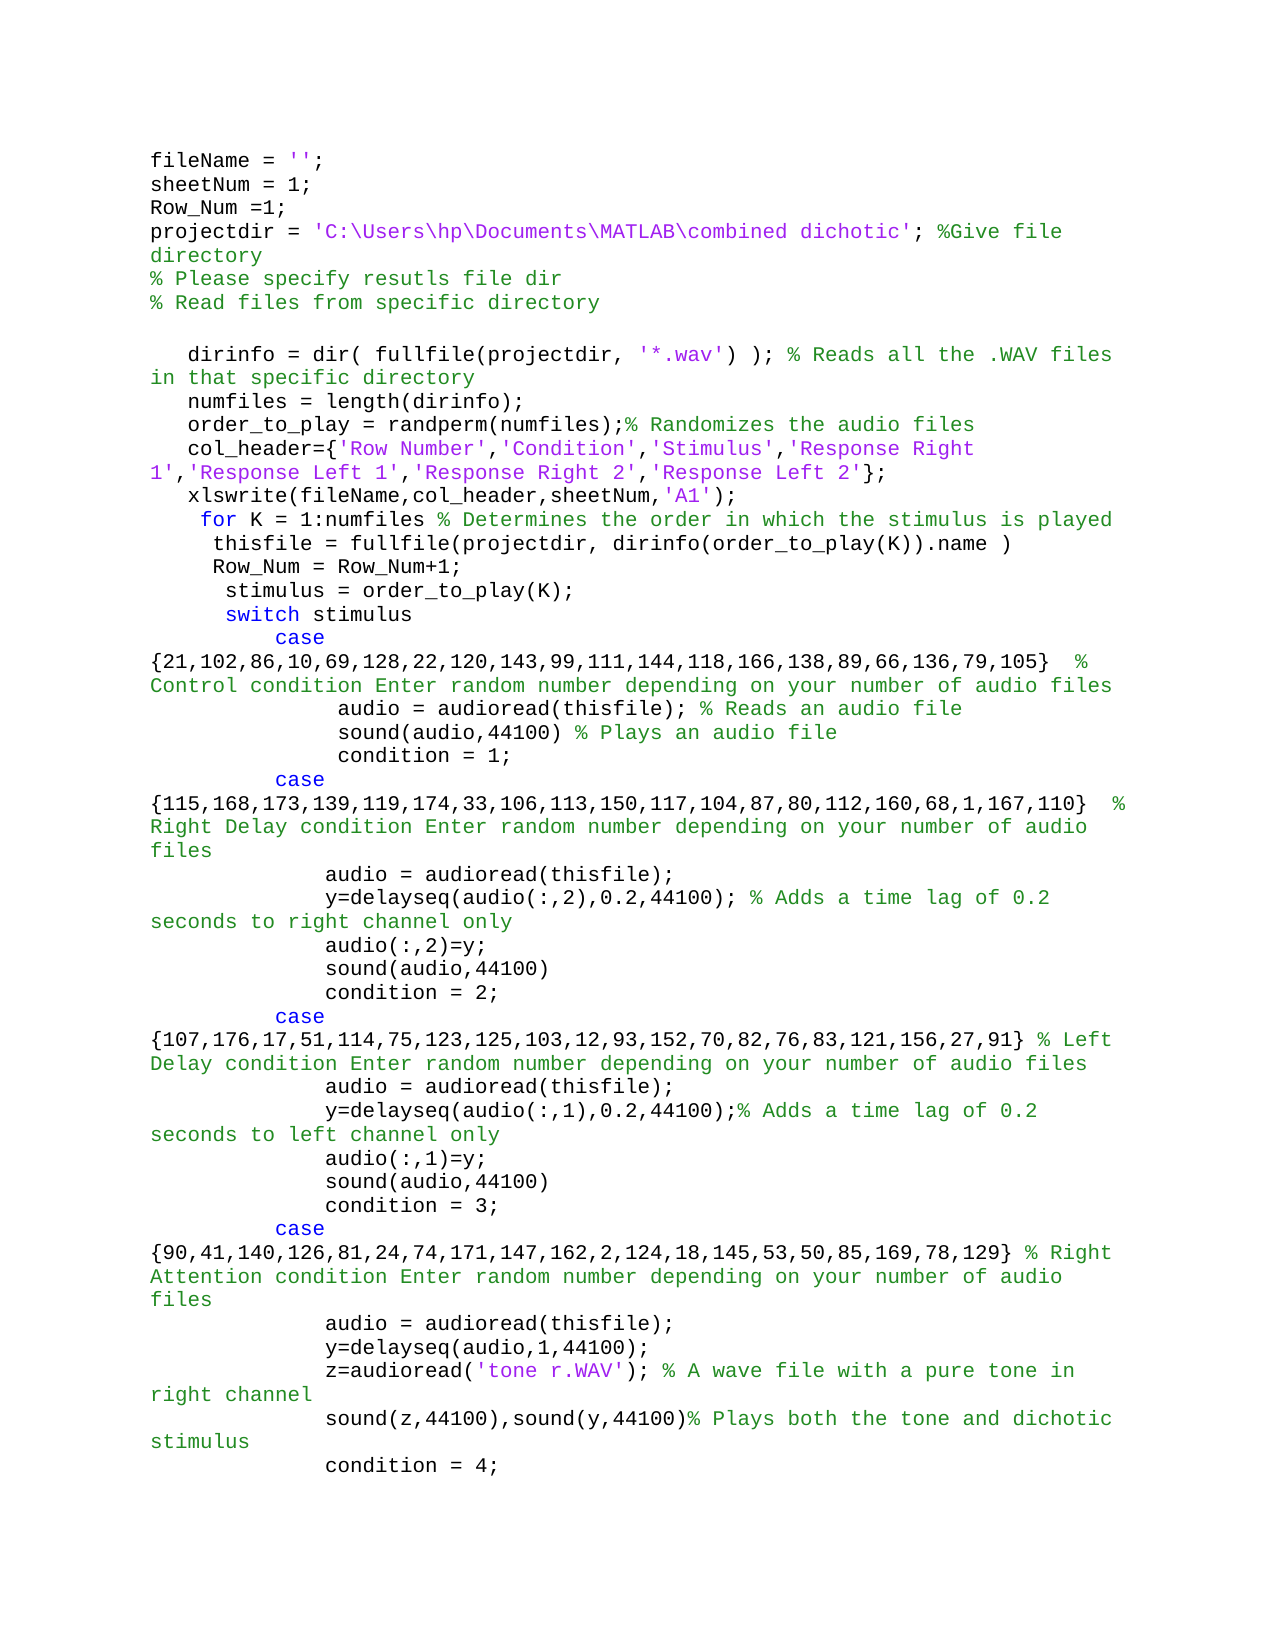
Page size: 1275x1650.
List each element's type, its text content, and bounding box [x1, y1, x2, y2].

text condition = 3; [150, 1195, 1125, 1218]
text xlswrite(fileName,col_header,sheetNum,'A1'); [150, 485, 1125, 509]
text numfiles = length(dirinfo); [150, 391, 1125, 414]
text audio = audioread(thisfile); [150, 1077, 1125, 1100]
text audio = audioread(thisfile); [150, 1313, 1125, 1337]
text % Read files from specific directory [150, 292, 1125, 316]
text case {115,168,173,139,119,174,33,106,113,150,117,104,87,80,112,160,68,1,167,110} % Right Delay condition Enter random number depending on your number of audio files [150, 769, 1125, 864]
text case {21,102,86,10,69,128,22,120,143,99,111,144,118,166,138,89,66,136,79,105} % Control condition Enter random number depending on your number of audio files [150, 627, 1125, 698]
text sound(z,44100),sound(y,44100)% Plays both the tone and dichotic stimulus [150, 1408, 1125, 1455]
text condition = 2; [150, 982, 1125, 1006]
text thisfile = fullfile(projectdir, dirinfo(order_to_play(K)).name ) [150, 533, 1125, 556]
text sheetNum = 1; [150, 174, 1125, 197]
text y=delayseq(audio(:,1),0.2,44100);% Adds a time lag of 0.2 seconds to left channel only [150, 1100, 1125, 1147]
text y=delayseq(audio(:,2),0.2,44100); % Adds a time lag of 0.2 seconds to right channel only [150, 887, 1125, 935]
text col_header={'Row Number','Condition','Stimulus','Response Right 1','Response Left 1','Response Right 2','Response Left 2'}; [150, 438, 1125, 485]
text audio = audioread(thisfile); % Reads an audio file [150, 698, 1125, 722]
text sound(audio,44100) % Plays an audio file [150, 722, 1125, 746]
text Row_Num =1; [150, 197, 1125, 221]
text y=delayseq(audio,1,44100); [150, 1337, 1125, 1360]
text sound(audio,44100) [150, 1171, 1125, 1195]
text sound(audio,44100) [150, 958, 1125, 982]
text switch stimulus [150, 604, 1125, 627]
text % Please specify resutls file dir [150, 268, 1125, 292]
text fileName = ''; [150, 150, 1125, 174]
text projectdir = 'C:\Users\hp\Documents\MATLAB\combined dichotic'; %Give file directory [150, 221, 1125, 268]
text condition = 4; [150, 1455, 1125, 1478]
text condition = 1; [150, 746, 1125, 769]
text dirinfo = dir( fullfile(projectdir, '*.wav') ); % Reads all the .WAV files in that specific directory [150, 343, 1125, 391]
text audio(:,2)=y; [150, 935, 1125, 958]
text audio = audioread(thisfile); [150, 864, 1125, 887]
text case {90,41,140,126,81,24,74,171,147,162,2,124,18,145,53,50,85,169,78,129} % Right Attention condition Enter random number depending on your number of audio files [150, 1218, 1125, 1313]
text case {107,176,17,51,114,75,123,125,103,12,93,152,70,82,76,83,121,156,27,91} % Left Delay condition Enter random number depending on your number of audio files [150, 1006, 1125, 1077]
text z=audioread('tone r.WAV'); % A wave file with a pure tone in right channel [150, 1360, 1125, 1408]
text order_to_play = randperm(numfiles);% Randomizes the audio files [150, 414, 1125, 438]
text audio(:,1)=y; [150, 1147, 1125, 1171]
text for K = 1:numfiles % Determines the order in which the stimulus is played [150, 509, 1125, 533]
text Row_Num = Row_Num+1; [150, 556, 1125, 580]
text stimulus = order_to_play(K); [150, 580, 1125, 604]
